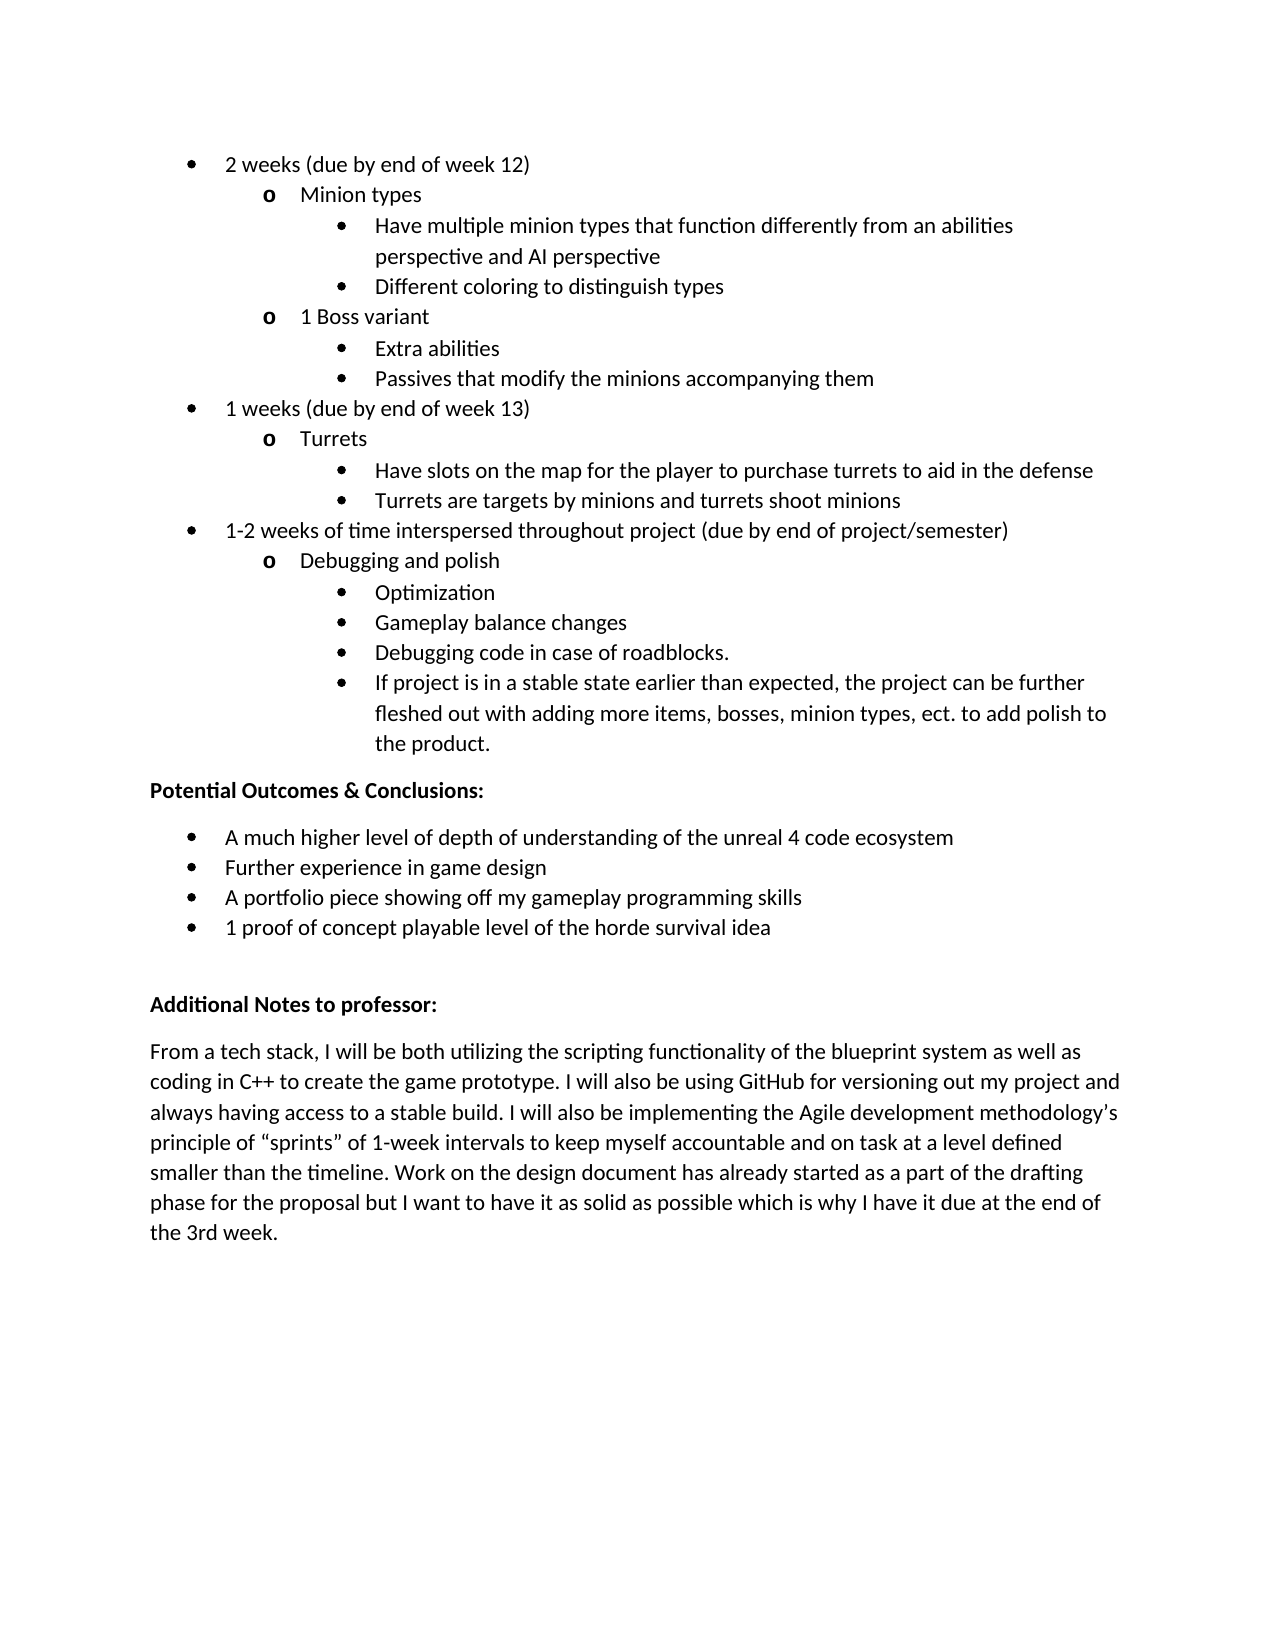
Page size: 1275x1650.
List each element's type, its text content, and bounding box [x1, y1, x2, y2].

list Gameplay balance changes [337, 608, 1125, 636]
list A much higher level of depth of understanding of the unreal 4 code ecosystem [187, 823, 1125, 851]
text From a tech stack, I will be both utilizing the scripting functionality of the blueprint system as well as coding in C++ to create the game prototype. I will also be using GitHub for versioning out my project and always having access to a stable build. I will also be implementing the Agile development methodology’s principle of “sprints” of 1-week intervals to keep myself accountable and on task at a level defined smaller than the timeline. Work on the design document has already started as a part of the drafting phase for the proposal but I want to have it as solid as possible which is why I have it due at the end of the 3rd week. [150, 1037, 1125, 1247]
list Further experience in game design [187, 853, 1125, 881]
list 2 weeks (due by end of week 12) [187, 150, 1125, 178]
list 1-2 weeks of time interspersed throughout project (due by end of project/semester) [187, 516, 1125, 544]
list Passives that modify the minions accompanying them [337, 364, 1125, 392]
list Have multiple minion types that function differently from an abilities perspective and AI perspective [337, 212, 1125, 270]
list Minion types [262, 180, 1125, 209]
list 1 proof of concept playable level of the horde survival idea [187, 913, 1125, 941]
text Potential Outcomes & Conclusions: [150, 776, 1125, 804]
list 1 weeks (due by end of week 13) [187, 394, 1125, 422]
list Debugging and polish [262, 546, 1125, 576]
list Debugging code in case of roadblocks. [337, 638, 1125, 666]
list Optimization [337, 578, 1125, 606]
text Additional Notes to professor: [150, 990, 1125, 1018]
list A portfolio piece showing off my gameplay programming skills [187, 883, 1125, 911]
list Extra abilities [337, 334, 1125, 362]
list If project is in a stable state earlier than expected, the project can be further fleshed out with adding more items, bosses, minion types, ect. to add polish to the product. [337, 668, 1125, 757]
list 1 Boss variant [262, 302, 1125, 331]
list Turrets are targets by minions and turrets shoot minions [337, 486, 1125, 514]
list Turrets [262, 424, 1125, 453]
list Different coloring to distinguish types [337, 272, 1125, 300]
list Have slots on the map for the player to purchase turrets to aid in the defense [337, 456, 1125, 484]
